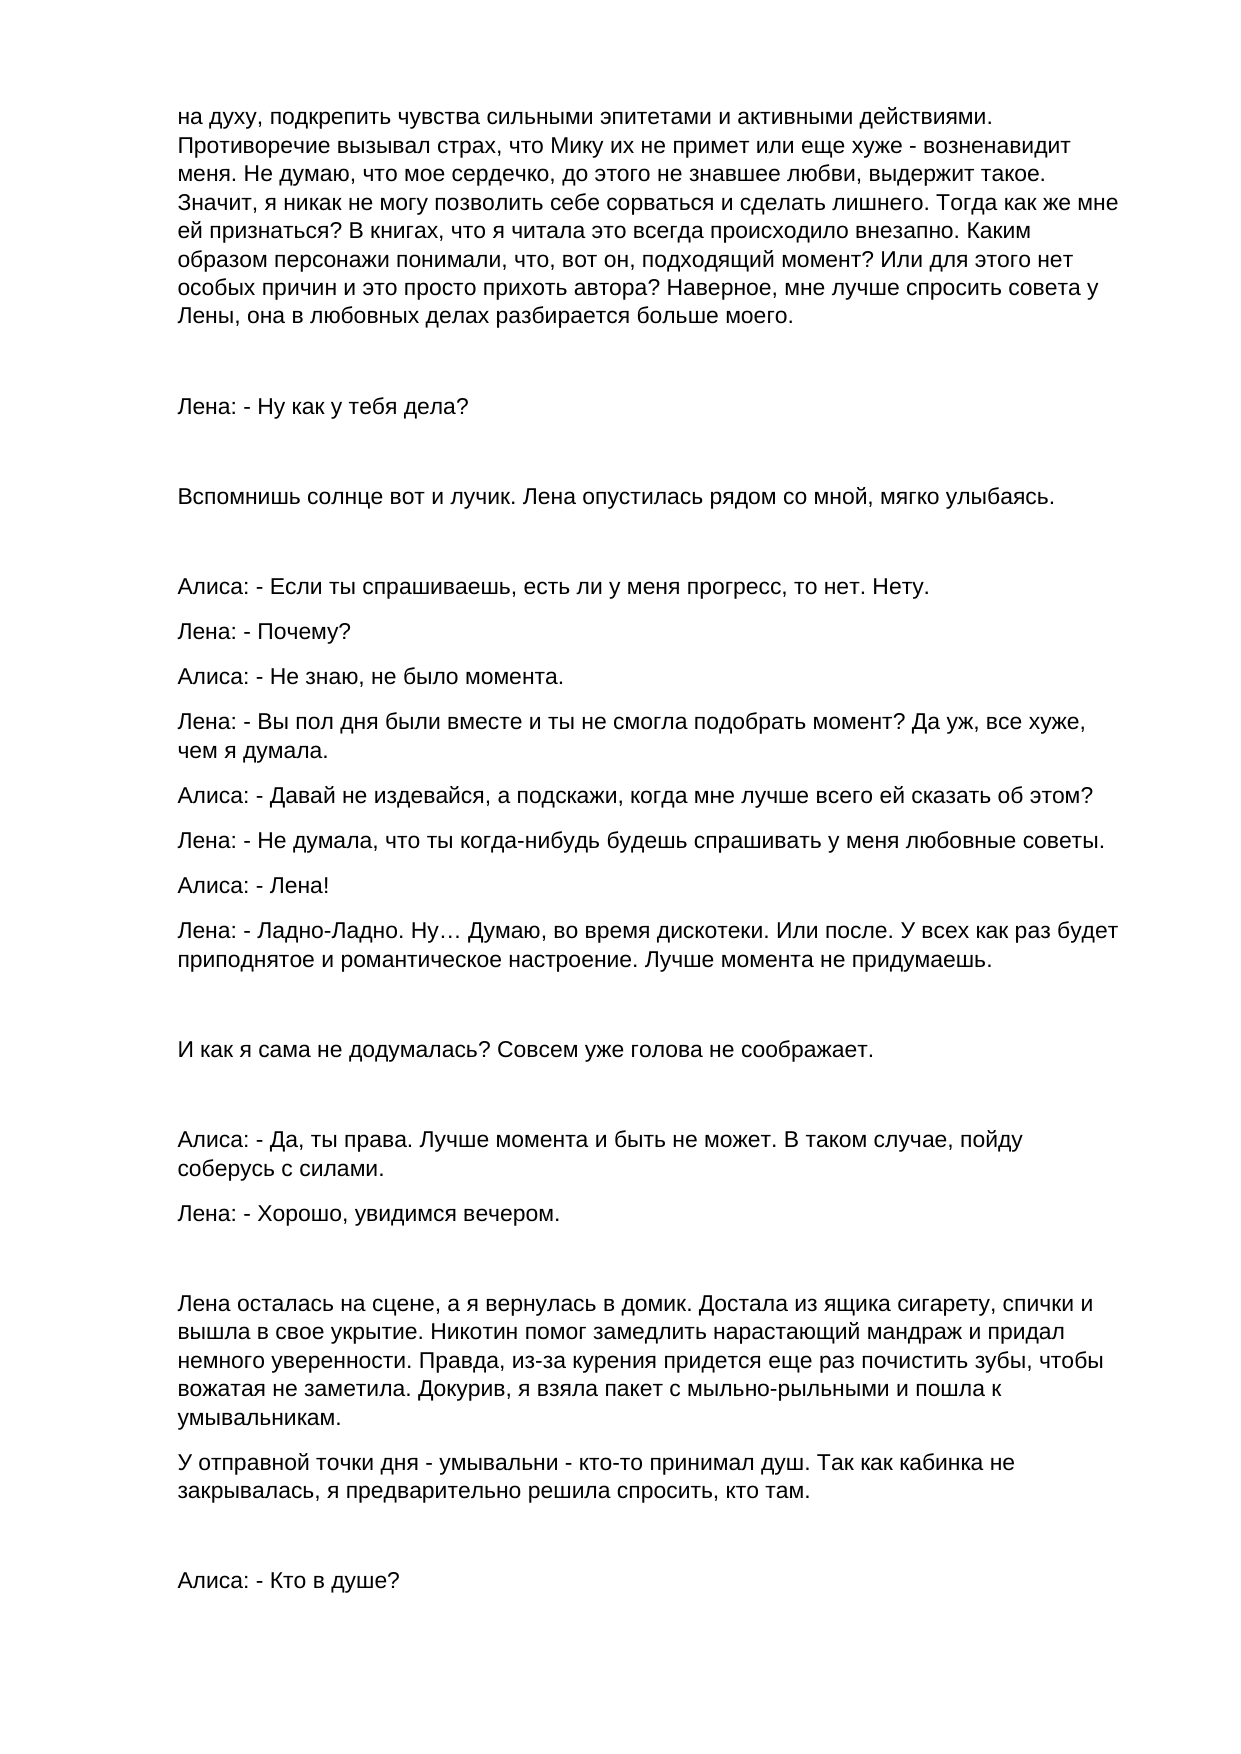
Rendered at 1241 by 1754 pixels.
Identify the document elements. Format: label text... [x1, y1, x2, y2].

text Лена: - Ну как у тебя дела? [177, 393, 1121, 419]
text Алиса: - Давай не издевайся, а подскажи, когда мне лучше всего ей сказать об этом? [177, 782, 1121, 808]
text Алиса: - Если ты спрашиваешь, есть ли у меня прогресс, то нет. Нету. [177, 573, 1121, 599]
text Вспомнишь солнце вот и лучик. Лена опустилась рядом со мной, мягко улыбаясь. [177, 483, 1121, 509]
text Лена: - Ладно-Ладно. Ну… Думаю, во время дискотеки. Или после. У всех как раз будет приподнятое и романтическое настроение. Лучше момента не придумаешь. [177, 917, 1121, 972]
text Лена осталась на сцене, а я вернулась в домик. Достала из ящика сигарету, спички и вышла в свое укрытие. Никотин помог замедлить нарастающий мандраж и придал немного уверенности. Правда, из-за курения придется еще раз почистить зубы, чтобы вожатая не заметила. Докурив, я взяла пакет с мыльно-рыльными и пошла к умывальникам. [177, 1290, 1121, 1430]
text У отправной точки дня - умывальни - кто-то принимал душ. Так как кабинка не закрывалась, я предварительно решила спросить, кто там. [177, 1449, 1121, 1503]
text Алиса: - Кто в душе? [177, 1567, 1121, 1594]
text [177, 103, 1121, 329]
text Лена: - Хорошо, увидимся вечером. [177, 1199, 1121, 1226]
text Алиса: - Да, ты права. Лучше момента и быть не может. В таком случае, пойду соберусь с силами. [177, 1126, 1121, 1181]
text Лена: - Вы пол дня были вместе и ты не смогла подобрать момент? Да уж, все хуже, чем я думала. [177, 708, 1121, 763]
text Лена: - Не думала, что ты когда-нибудь будешь спрашивать у меня любовные советы. [177, 827, 1121, 853]
text Алиса: - Лена! [177, 872, 1121, 898]
text Алиса: - Не знаю, не было момента. [177, 663, 1121, 689]
text И как я сама не додумалась? Совсем уже голова не соображает. [177, 1036, 1121, 1062]
text Лена: - Почему? [177, 618, 1121, 644]
